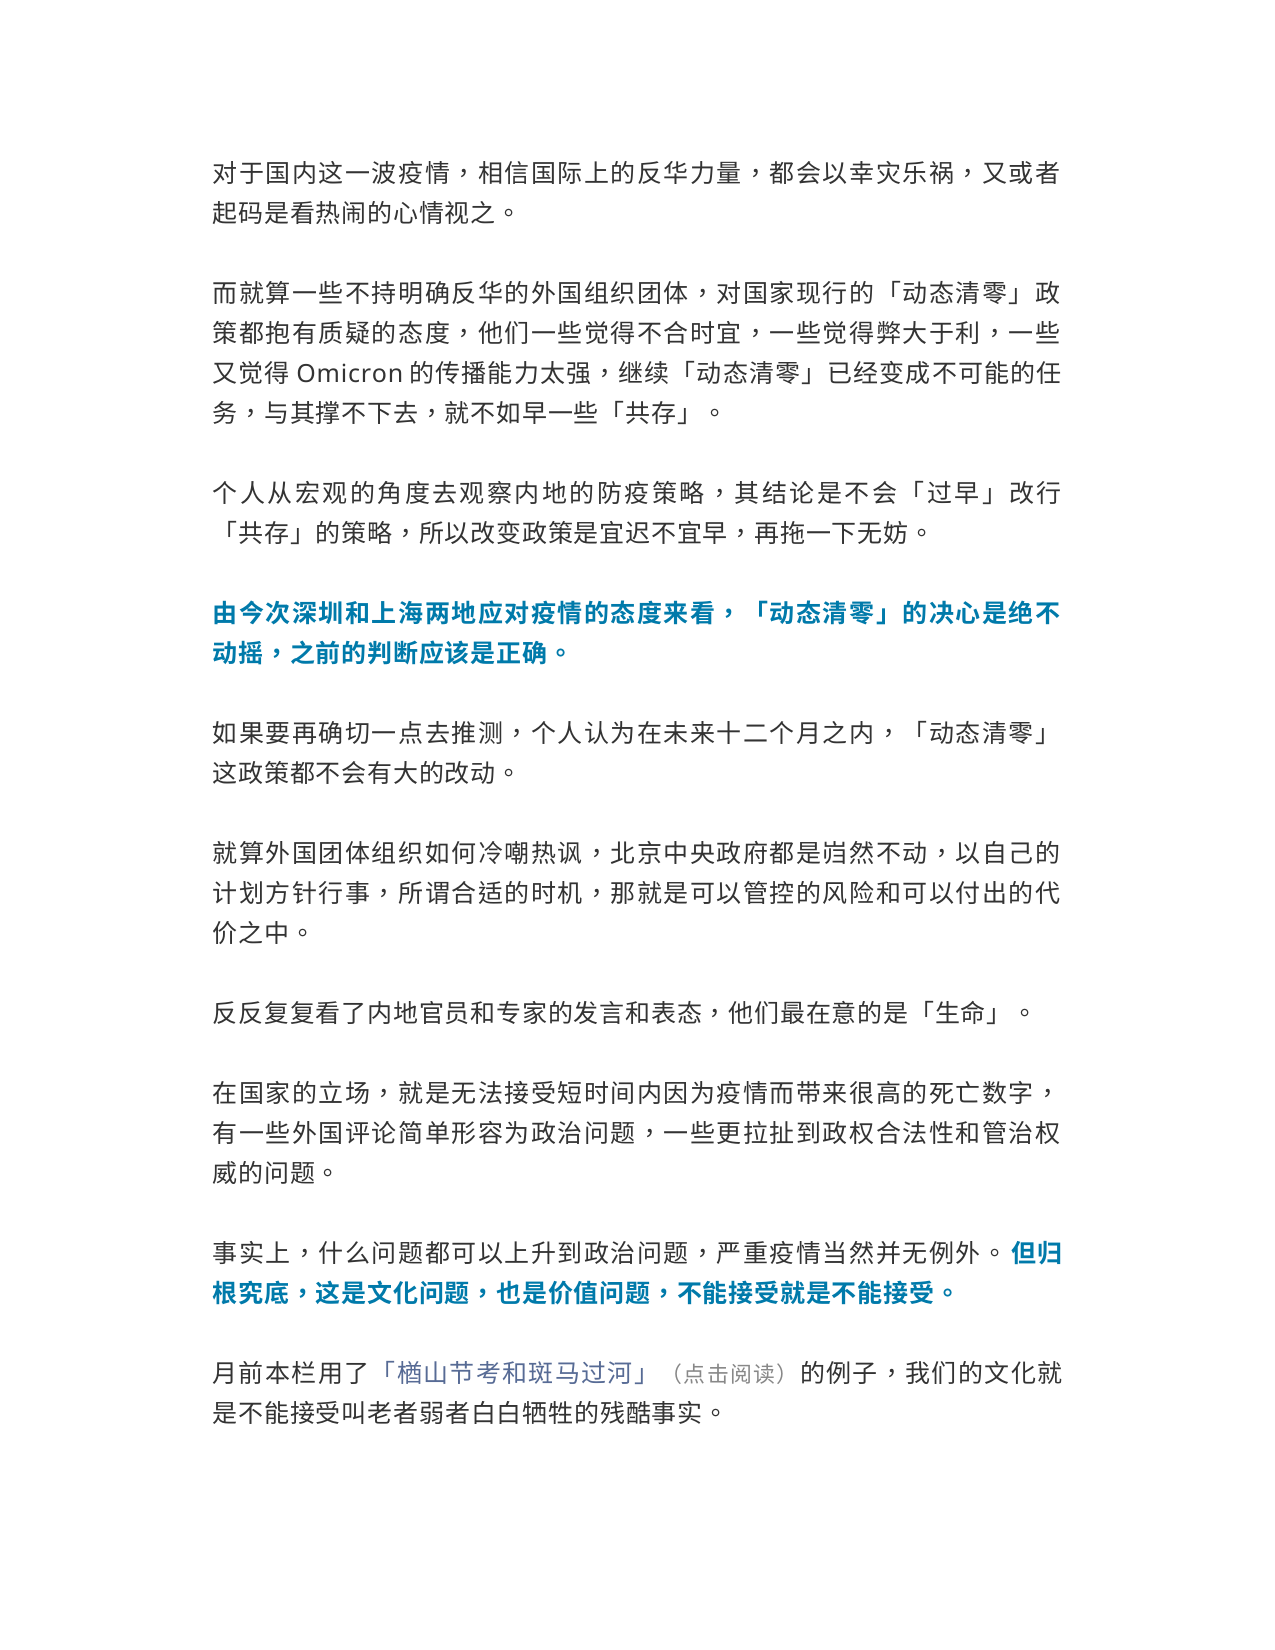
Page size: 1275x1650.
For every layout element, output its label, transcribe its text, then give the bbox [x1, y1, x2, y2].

text 由今次深圳和上海两地应对疫情的态度来看，「动态清零」的决心是绝不动摇，之前的判断应该是正确。 [212, 590, 1062, 670]
text 如果要再确切一点去推测，个人认为在未来十二个月之内，「动态清零」这政策都不会有大的改动。 [212, 670, 1062, 790]
text 对于国内这一波疫情，相信国际上的反华力量，都会以幸灾乐祸，又或者起码是看热闹的心情视之。 [212, 150, 1062, 230]
text 事实上，什么问题都可以上升到政治问题，严重疫情当然并无例外。但归根究底，这是文化问题，也是价值问题，不能接受就是不能接受。 [212, 1230, 1062, 1310]
text 而就算一些不持明确反华的外国组织团体，对国家现行的「动态清零」政策都抱有质疑的态度，他们一些觉得不合时宜，一些觉得弊大于利，一些又觉得Omicron的传播能力太强，继续「动态清零」已经变成不可能的任务，与其撑不下去，就不如早一些「共存」。 [212, 270, 1062, 430]
text 月前本栏用了「楢山节考和斑马过河」（点击阅读）的例子，我们的文化就是不能接受叫老者弱者白白牺牲的残酷事实。 [212, 1350, 1062, 1430]
text 在国家的立场，就是无法接受短时间内因为疫情而带来很高的死亡数字，有一些外国评论简单形容为政治问题，一些更拉扯到政权合法性和管治权威的问题。 [212, 1070, 1062, 1190]
text 反反复复看了内地官员和专家的发言和表态，他们最在意的是「生命」。 [212, 990, 1062, 1030]
text 个人从宏观的角度去观察内地的防疫策略，其结论是不会「过早」改行「共存」的策略，所以改变政策是宜迟不宜早，再拖一下无妨。 [212, 470, 1062, 550]
text 就算外国团体组织如何冷嘲热讽，北京中央政府都是岿然不动，以自己的计划方针行事，所谓合适的时机，那就是可以管控的风险和可以付出的代价之中。 [212, 830, 1062, 950]
